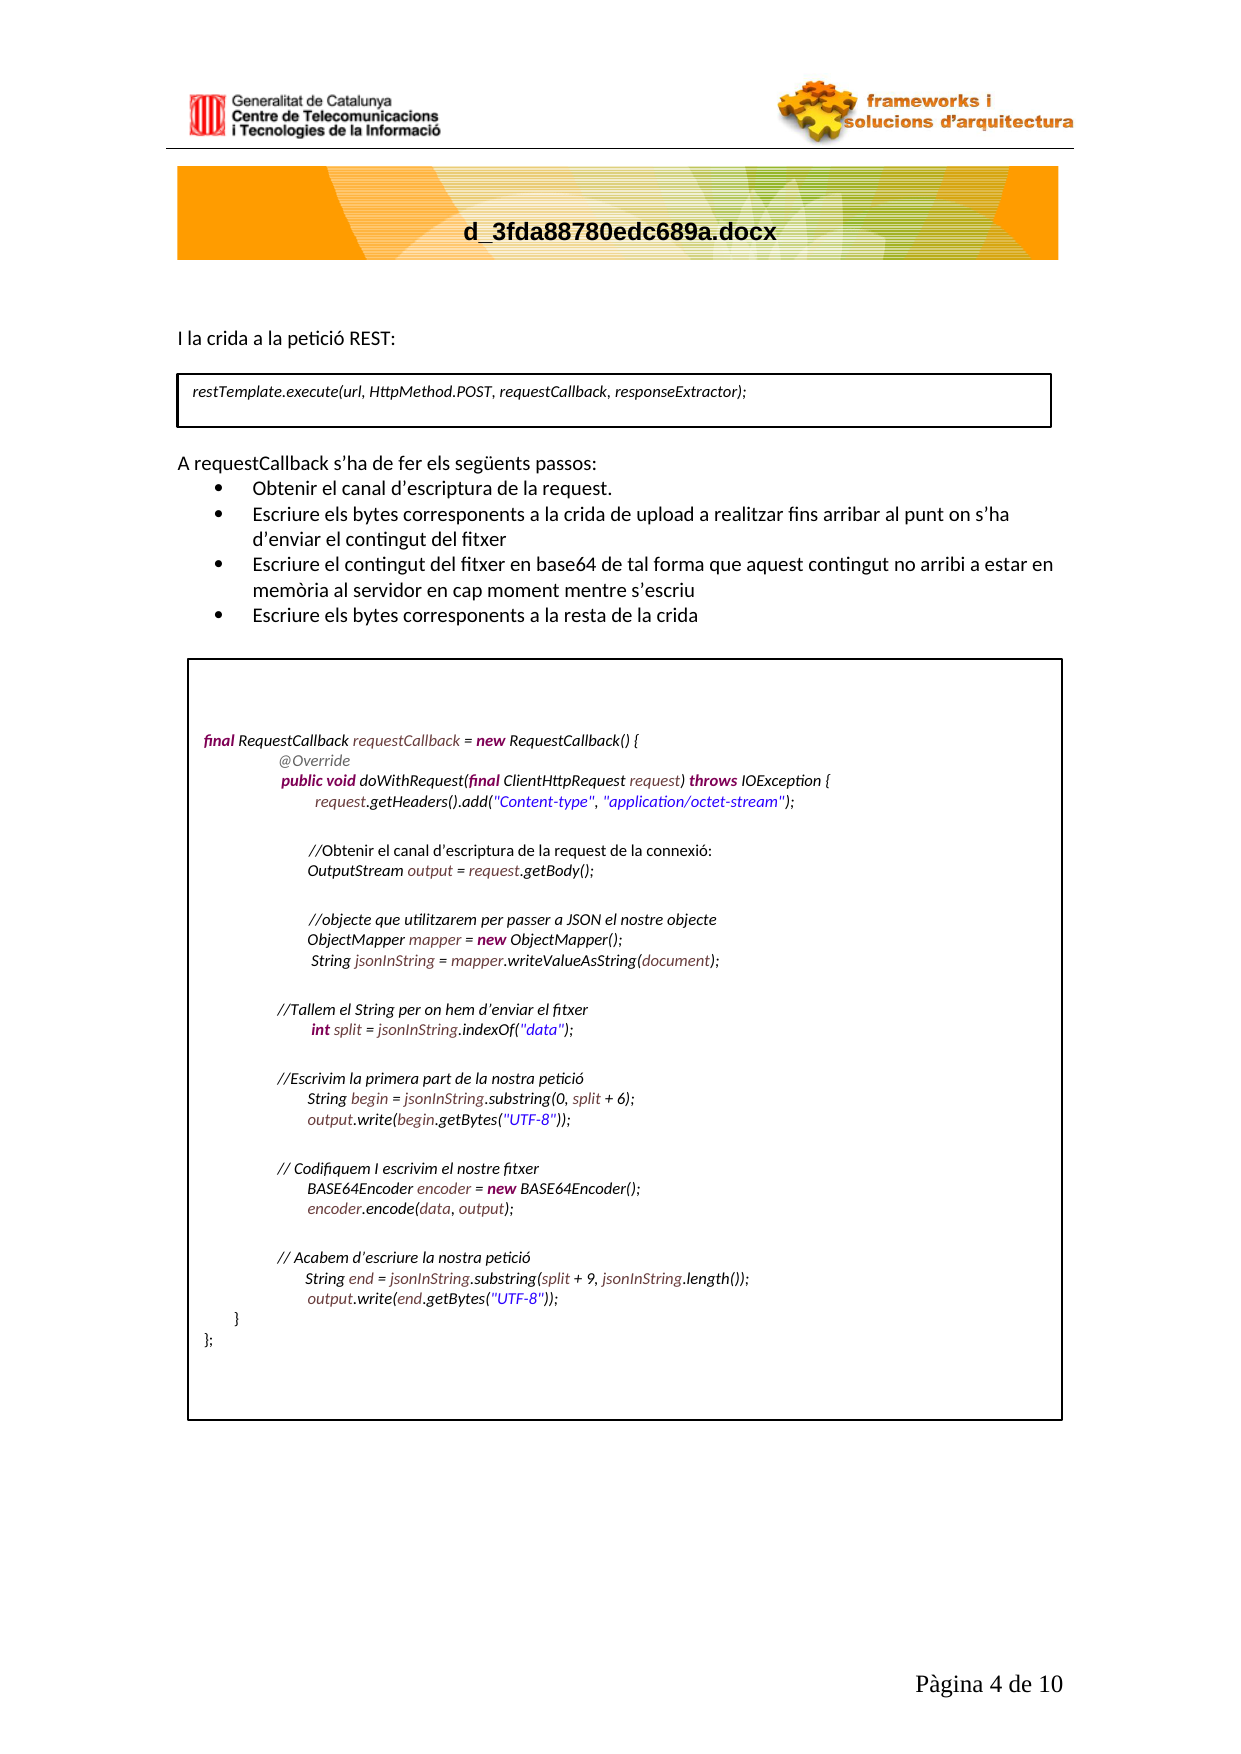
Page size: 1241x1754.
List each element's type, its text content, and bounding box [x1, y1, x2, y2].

text I la crida a la petició REST: [177, 326, 1063, 351]
list Escriure el contingut del fitxer en base64 de tal forma que aquest contingut no arribi a estar en memòria al servidor en cap moment mentre s’escriu [215, 552, 1063, 602]
list Escriure els bytes corresponents a la crida de upload a realitzar fins arribar al punt on s’ha d’enviar el contingut del fitxer [215, 501, 1063, 552]
picture [176, 82, 491, 145]
text A requestCallback s’ha de fer els següents passos: [177, 450, 1063, 475]
list Escriure els bytes corresponents a la resta de la crida [215, 602, 1063, 628]
list Obtenir el canal d’escriptura de la request. [215, 475, 1063, 501]
picture [177, 166, 1059, 260]
